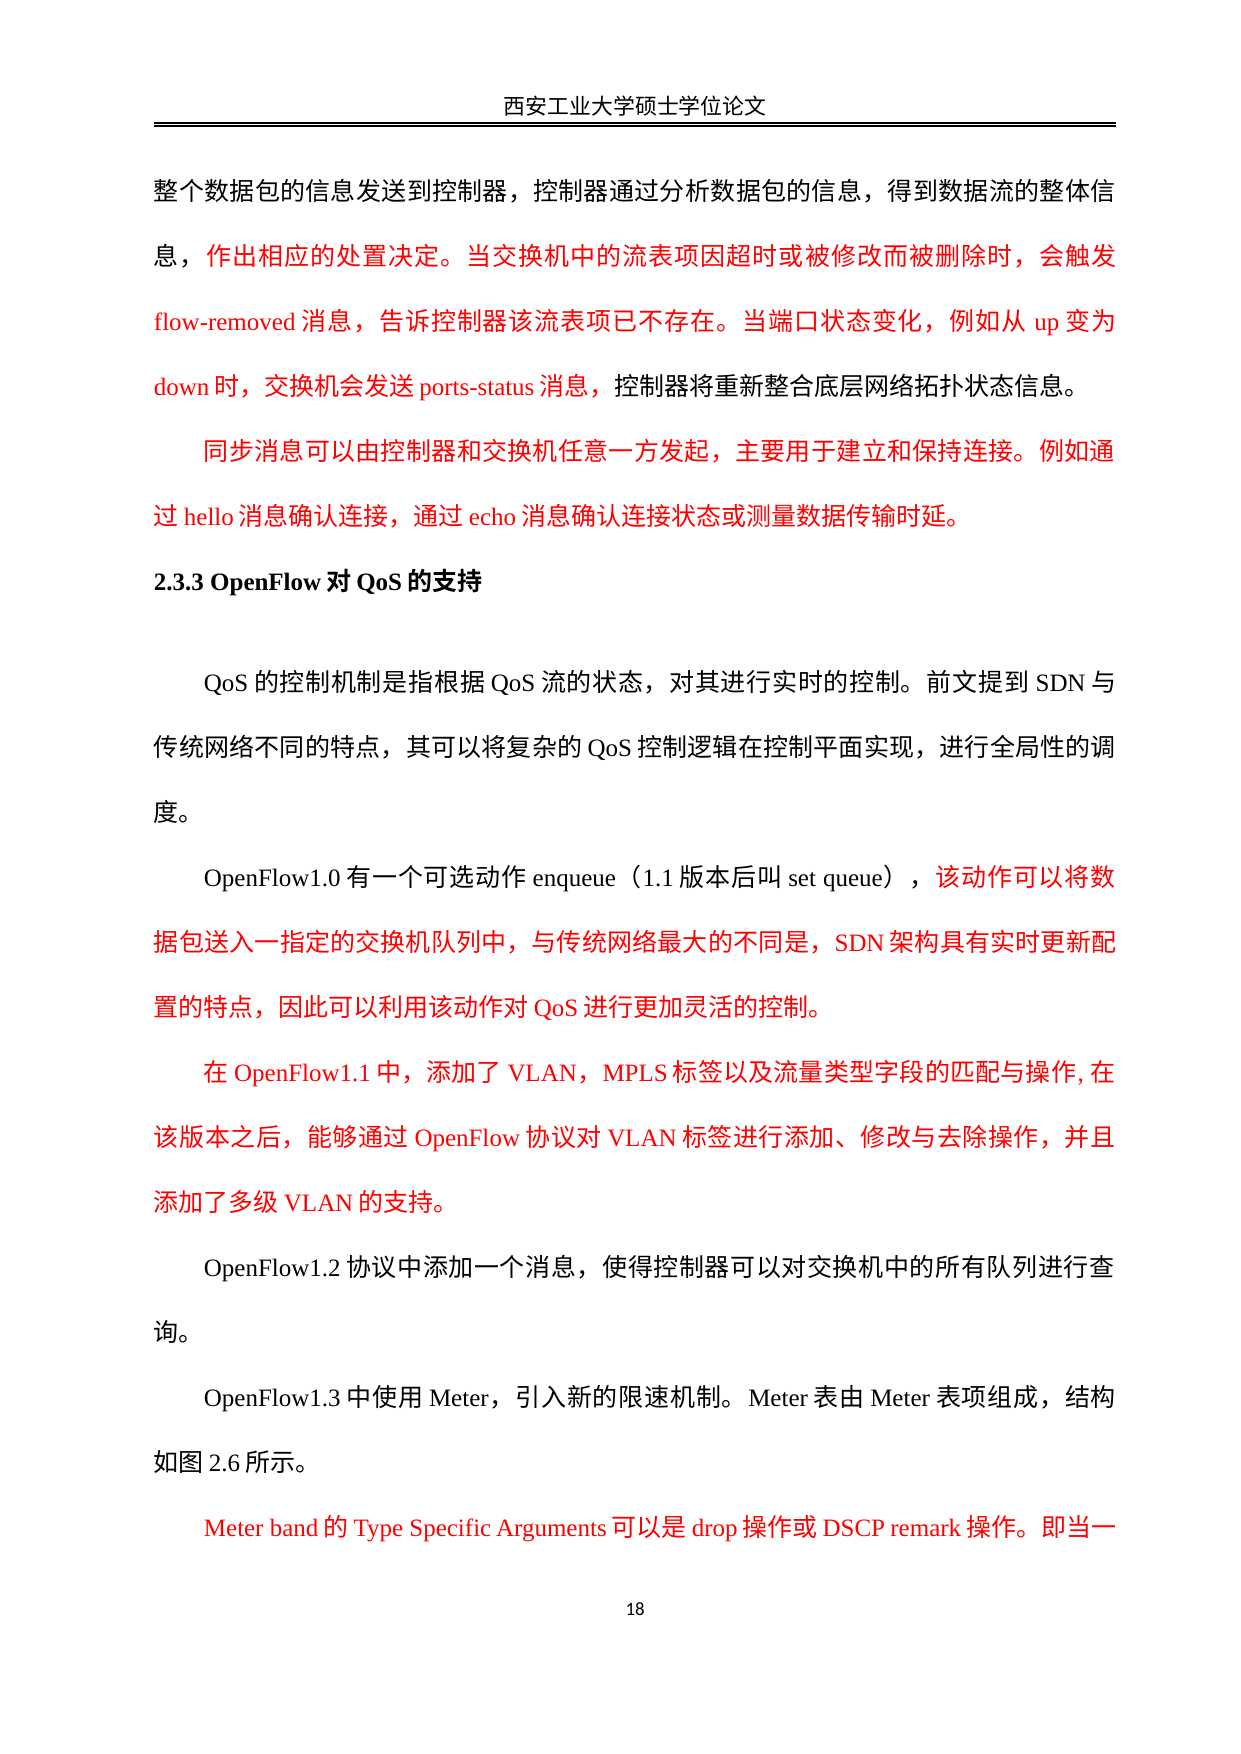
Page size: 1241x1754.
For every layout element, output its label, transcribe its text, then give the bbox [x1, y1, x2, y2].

text QoS的控制机制是指根据QoS流的状态，对其进行实时的控制。前文提到SDN与传统网络不同的特点，其可以将复杂的QoS控制逻辑在控制平面实现，进行全局性的调度。 [154, 648, 1116, 843]
text OpenFlow1.0有一个可选动作enqueue（1.1版本后叫set queue），该动作可以将数据包送入一指定的交换机队列中，与传统网络最大的不同是，SDN架构具有实时更新配置的特点，因此可以利用该动作对QoS进行更加灵活的控制。 [154, 843, 1116, 1038]
text OpenFlow1.2协议中添加一个消息，使得控制器可以对交换机中的所有队列进行查询。 [154, 1233, 1116, 1363]
text 同步消息可以由控制器和交换机任意一方发起，主要用于建立和保持连接。例如通过hello消息确认连接，通过echo消息确认连接状态或测量数据传输时延。 [154, 417, 1116, 547]
text 在OpenFlow1.1中，添加了VLAN，MPLS标签以及流量类型字段的匹配与操作, 在该版本之后，能够通过OpenFlow协议对VLAN标签进行添加、修改与去除操作，并且添加了多级VLAN的支持。 [154, 1038, 1116, 1233]
subtitle 2.3.3 OpenFlow对QoS的支持 [154, 547, 1116, 612]
text OpenFlow1.3中使用Meter，引入新的限速机制。Meter表由Meter表项组成，结构如图2.6所示。 [154, 1363, 1116, 1493]
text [154, 1493, 1116, 1558]
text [154, 157, 1116, 417]
